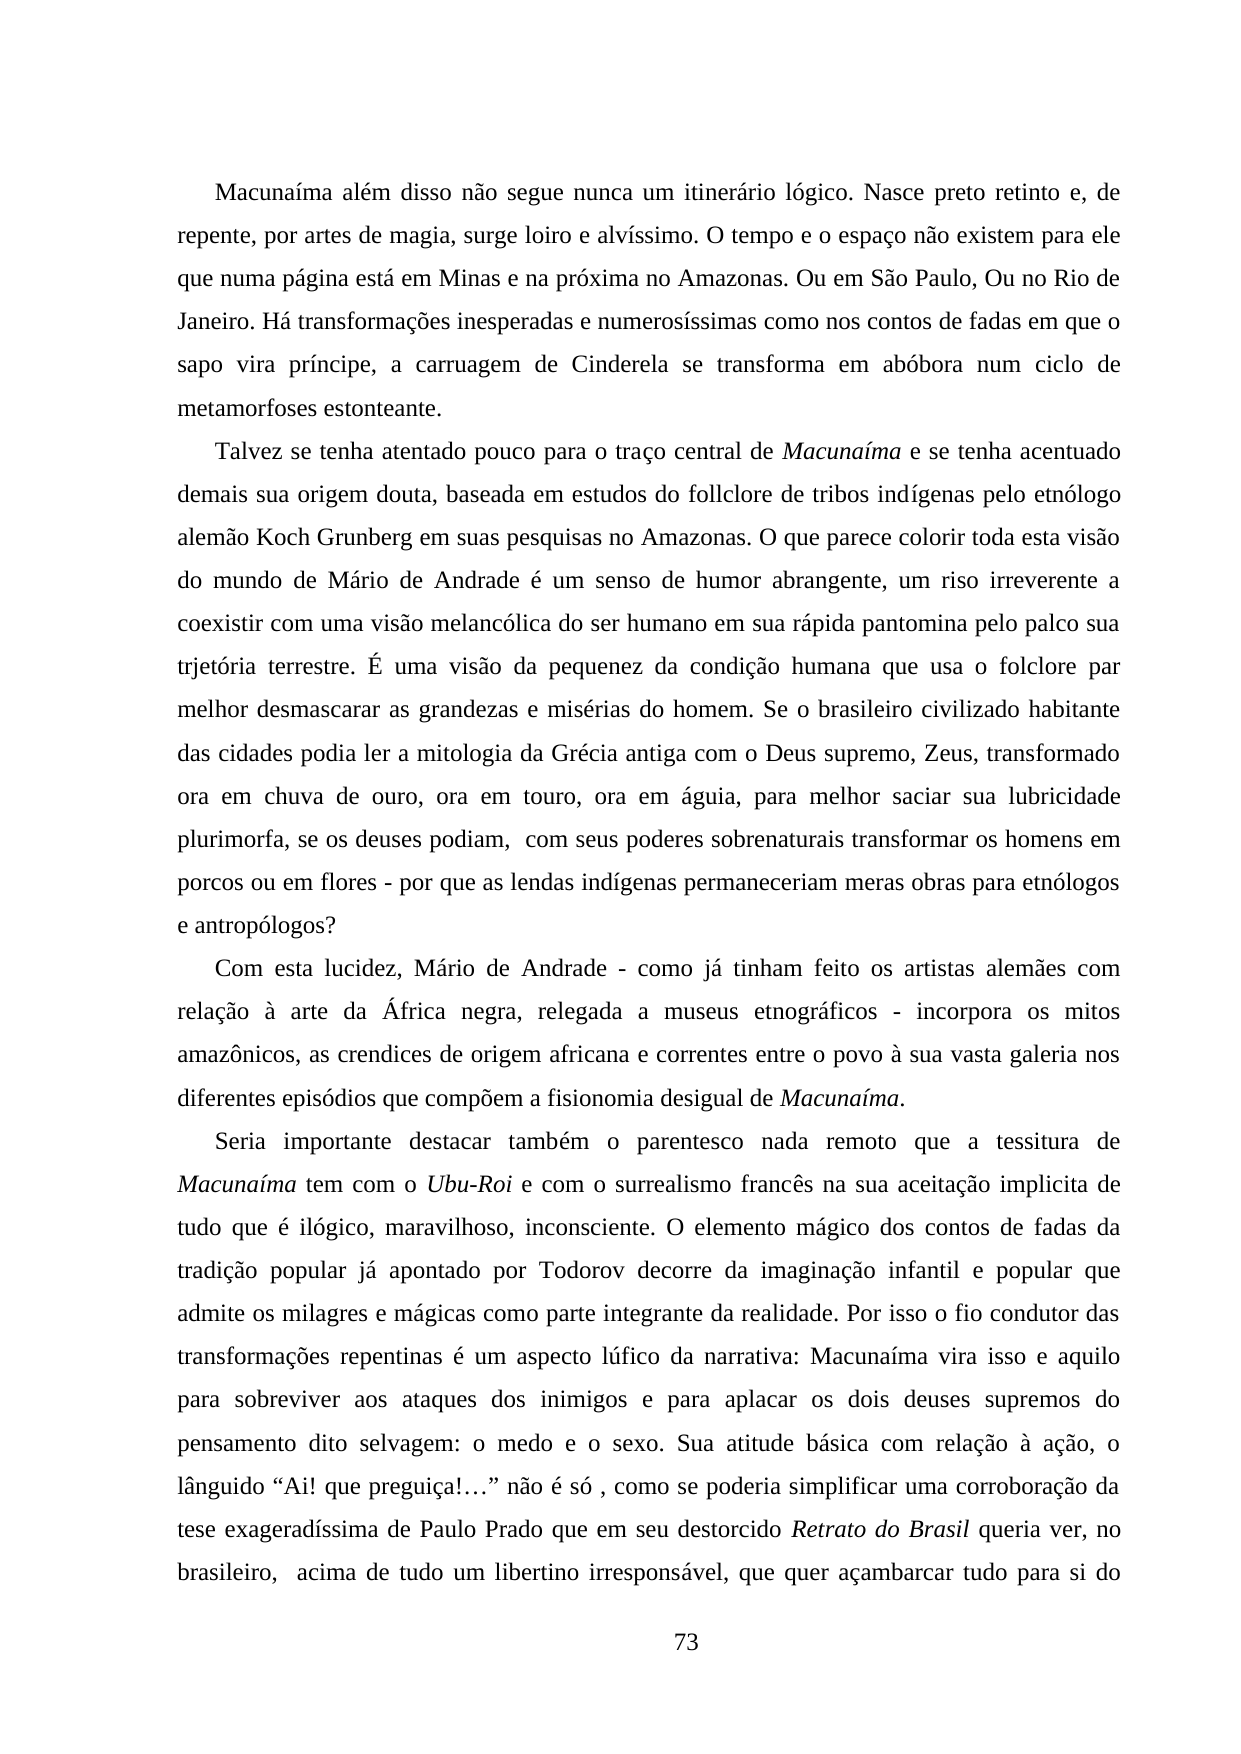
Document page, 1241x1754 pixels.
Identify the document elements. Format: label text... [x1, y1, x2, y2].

text Talvez se tenha atentado pouco para o traço central de Macunaíma e se tenha acentuado demais sua origem douta, baseada em estudos do follclore de tribos indígenas pelo etnólogo alemão Koch Grunberg em suas pesquisas no Amazonas. O que parece colorir toda esta visão do mundo de Mário de Andrade é um senso de humor abrangente, um riso irreverente a coexistir com uma visão melancólica do ser humano em sua rápida pantomina pelo palco sua trjetória terrestre. É uma visão da pequenez da condição humana que usa o folclore par melhor desmascarar as grandezas e misérias do homem. Se o brasileiro civilizado habitante das cidades podia ler a mitologia da Grécia antiga com o Deus supremo, Zeus, transformado ora em chuva de ouro, ora em touro, ora em águia, para melhor saciar sua lubricidade plurimorfa, se os deuses podiam, com seus poderes sobrenaturais transformar os homens em porcos ou em flores - por que as lendas indígenas permaneceriam meras obras para etnólogos e antropólogos? [177, 436, 1121, 939]
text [177, 1126, 1121, 1586]
text Com esta lucidez, Mário de Andrade - como já tinham feito os artistas alemães com relação à arte da África negra, relegada a museus etnográficos - incorpora os mitos amazônicos, as crendices de origem africana e correntes entre o povo à sua vasta galeria nos diferentes episódios que compõem a fisionomia desigual de Macunaíma. [177, 953, 1121, 1111]
text Macunaíma além disso não segue nunca um itinerário lógico. Nasce preto retinto e, de repente, por artes de magia, surge loiro e alvíssimo. O tempo e o espaço não existem para ele que numa página está em Minas e na próxima no Amazonas. Ou em São Paulo, Ou no Rio de Janeiro. Há transformações inesperadas e numerosíssimas como nos contos de fadas em que o sapo vira príncipe, a carruagem de Cinderela se transforma em abóbora num ciclo de metamorfoses estonteante. [177, 177, 1121, 421]
